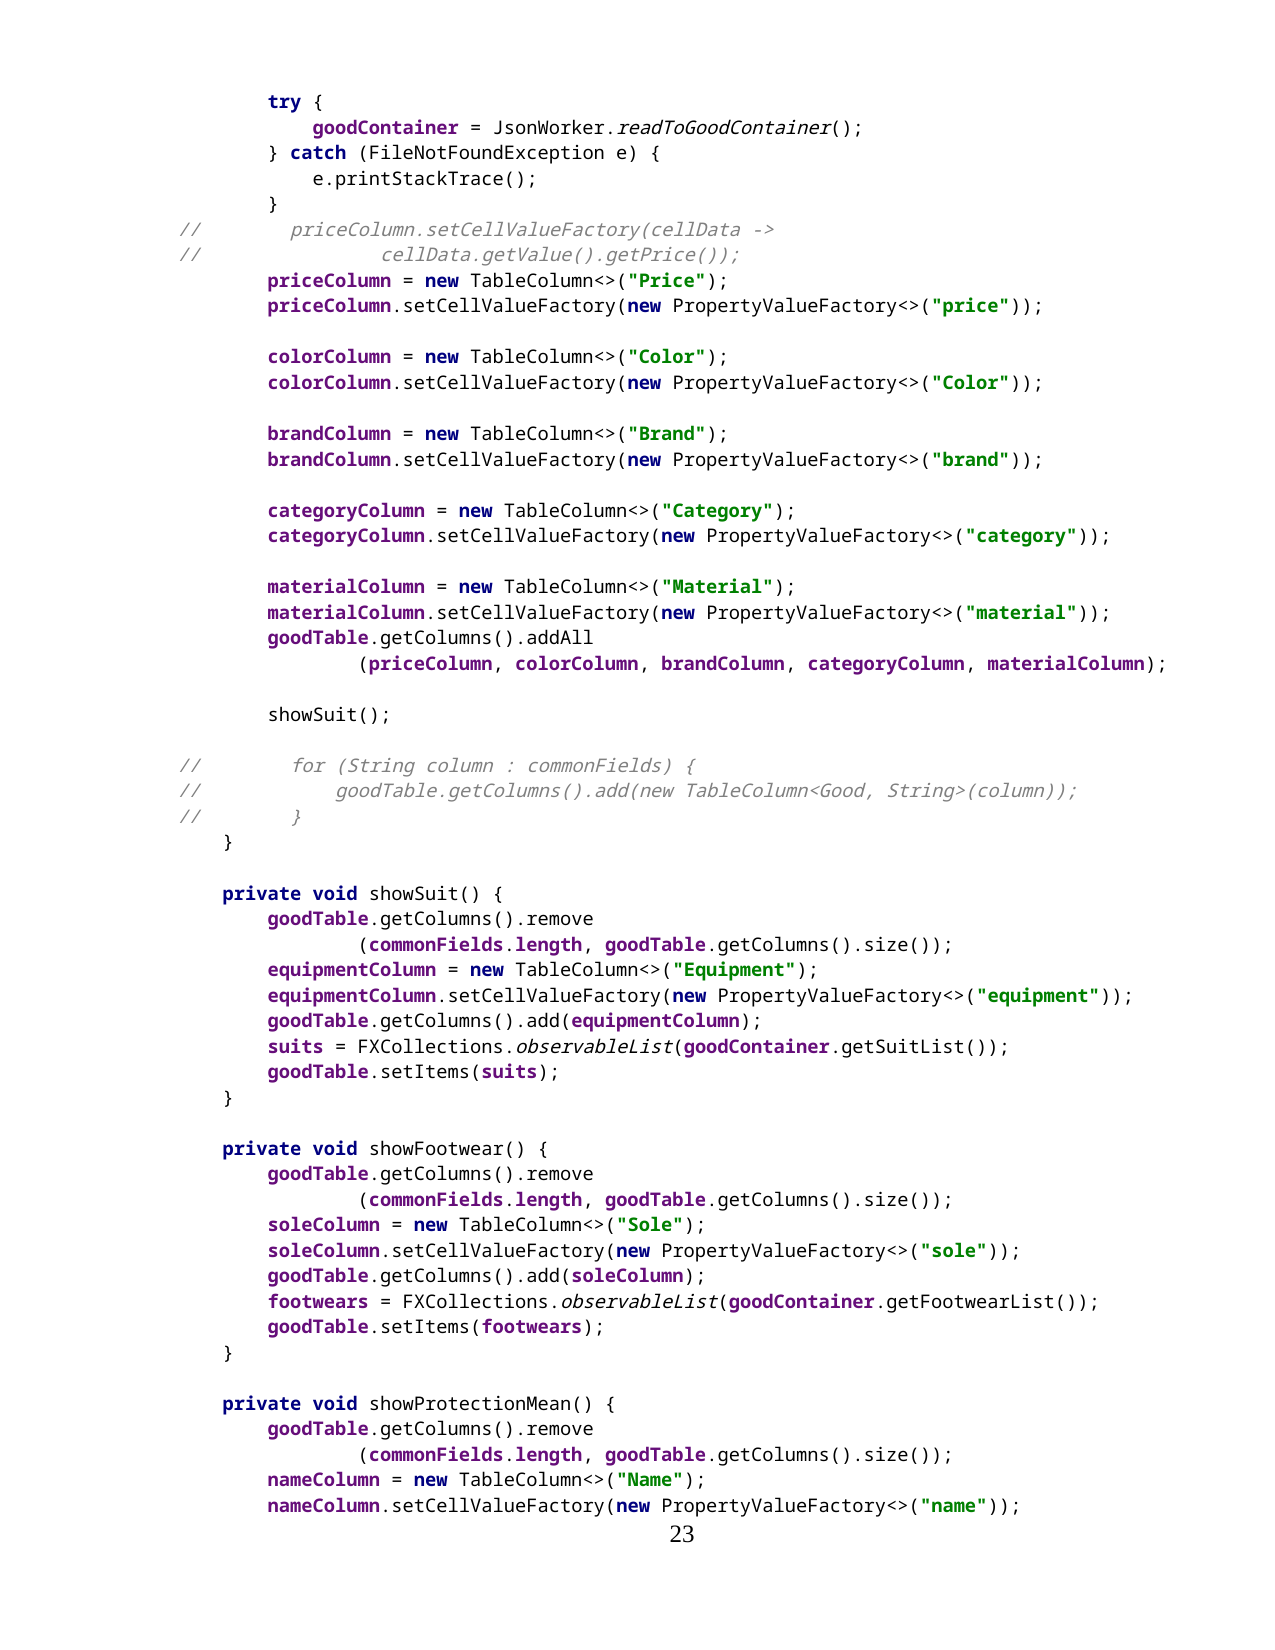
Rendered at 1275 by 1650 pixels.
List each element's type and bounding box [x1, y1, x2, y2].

text [177, 89, 1186, 1518]
